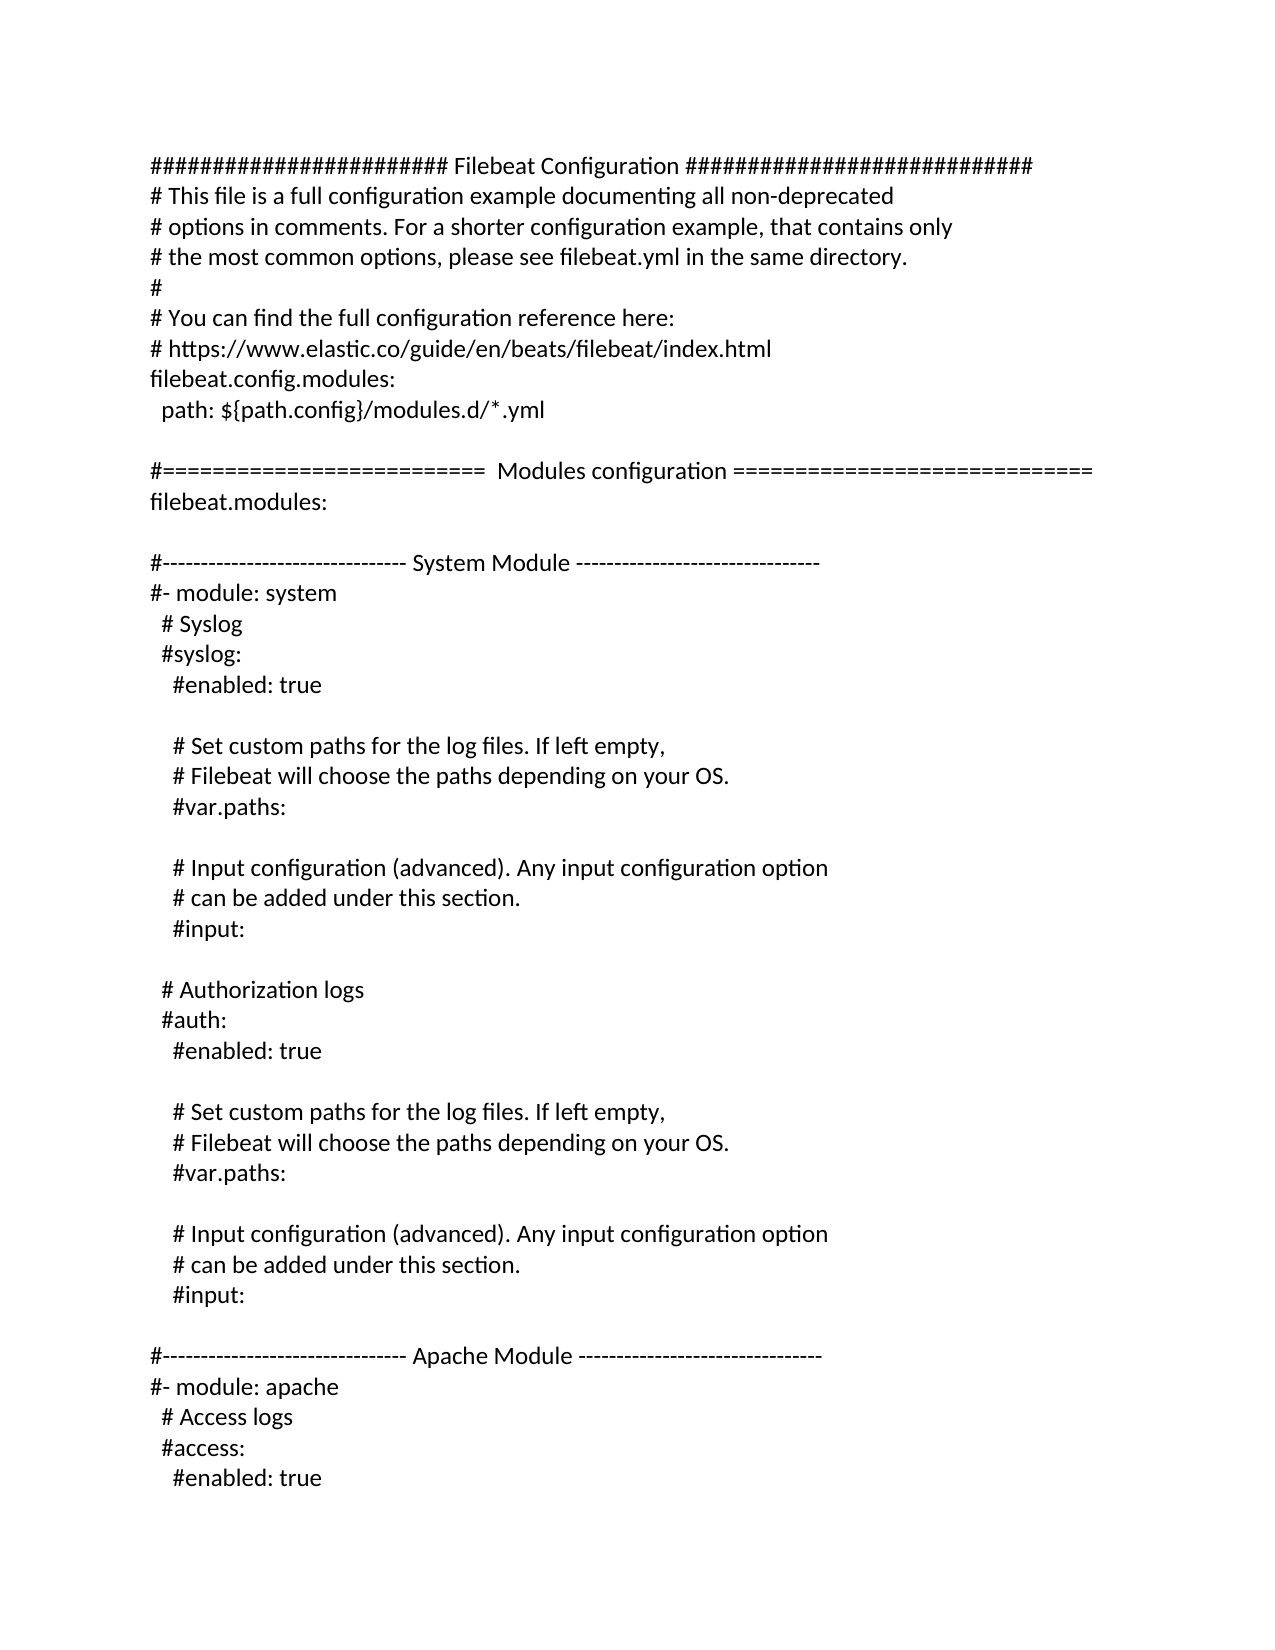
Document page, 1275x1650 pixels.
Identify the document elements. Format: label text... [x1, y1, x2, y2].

text # options in comments. For a shorter configuration example, that contains only [150, 211, 1125, 242]
text # Input configuration (advanced). Any input configuration option [150, 852, 1125, 882]
text #input: [150, 1279, 1125, 1310]
text #-------------------------------- System Module -------------------------------- [150, 547, 1125, 577]
text # Set custom paths for the log files. If left empty, [150, 730, 1125, 760]
text # Filebeat will choose the paths depending on your OS. [150, 760, 1125, 791]
text #-------------------------------- Apache Module -------------------------------- [150, 1340, 1125, 1371]
text #var.paths: [150, 791, 1125, 821]
text #enabled: true [150, 669, 1125, 699]
text # the most common options, please see filebeat.yml in the same directory. [150, 242, 1125, 272]
text #- module: system [150, 577, 1125, 608]
text #- module: apache [150, 1371, 1125, 1401]
text # can be added under this section. [150, 1249, 1125, 1279]
text # https://www.elastic.co/guide/en/beats/filebeat/index.html [150, 333, 1125, 364]
text # Set custom paths for the log files. If left empty, [150, 1096, 1125, 1127]
text #input: [150, 913, 1125, 943]
text #var.paths: [150, 1157, 1125, 1188]
text # Syslog [150, 608, 1125, 638]
text #access: [150, 1432, 1125, 1462]
text # Access logs [150, 1401, 1125, 1432]
text # This file is a full configuration example documenting all non-deprecated [150, 181, 1125, 211]
text ######################## Filebeat Configuration ############################ [150, 150, 1125, 181]
text #auth: [150, 1004, 1125, 1035]
text filebeat.config.modules: [150, 364, 1125, 394]
text # can be added under this section. [150, 882, 1125, 913]
text #========================== Modules configuration ============================= [150, 455, 1125, 486]
text #enabled: true [150, 1462, 1125, 1493]
text # Input configuration (advanced). Any input configuration option [150, 1218, 1125, 1249]
text # You can find the full configuration reference here: [150, 303, 1125, 333]
text #syslog: [150, 638, 1125, 669]
text path: ${path.config}/modules.d/*.yml [150, 394, 1125, 425]
text # Filebeat will choose the paths depending on your OS. [150, 1127, 1125, 1157]
text #enabled: true [150, 1035, 1125, 1066]
text # Authorization logs [150, 974, 1125, 1004]
text filebeat.modules: [150, 486, 1125, 516]
text # [150, 272, 1125, 303]
